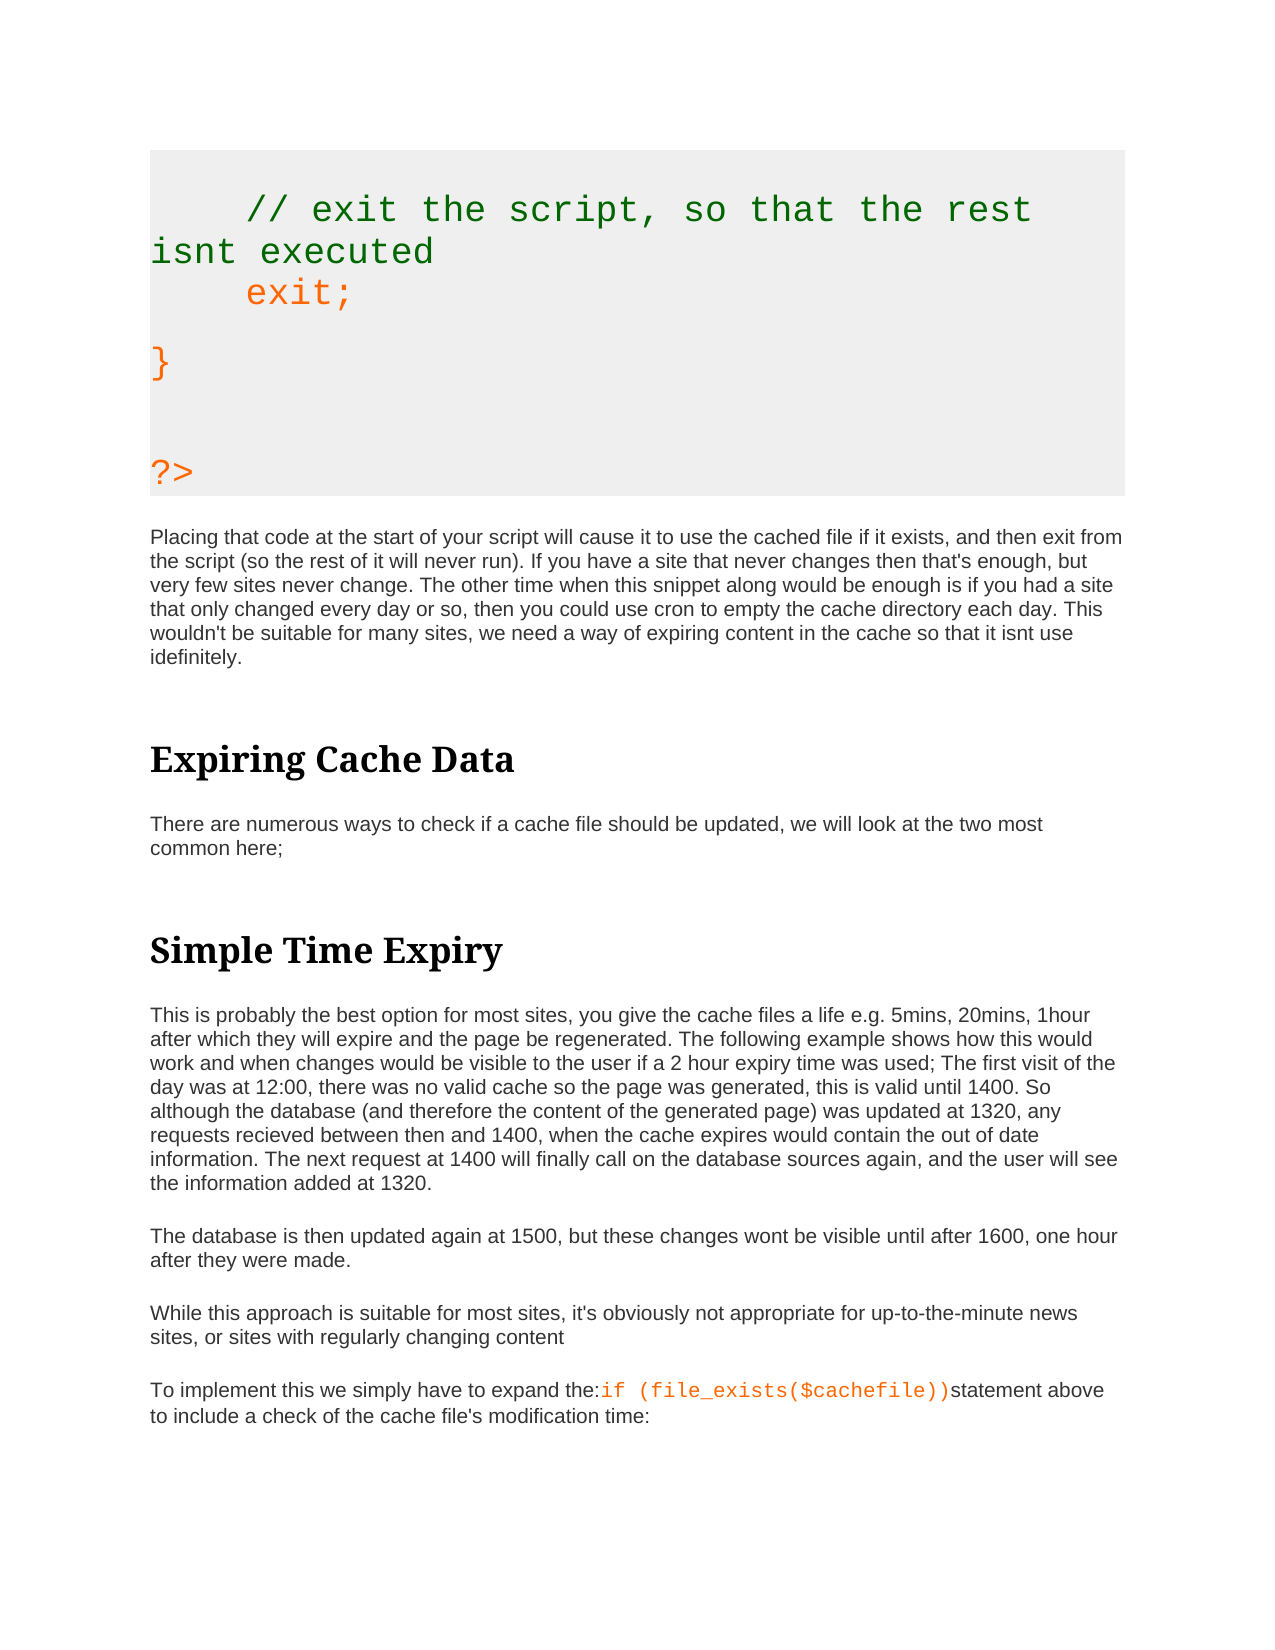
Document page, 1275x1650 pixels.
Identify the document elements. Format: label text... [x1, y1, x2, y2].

text ?> [150, 454, 1125, 496]
text To implement this we simply have to expand the:if (file_exists($cachefile))statement above to include a check of the cache file's modification time: [150, 1378, 1125, 1428]
text This is probably the best option for most sites, you give the cache files a life e.g. 5mins, 20mins, 1hour after which they will expire and the page be regenerated. The following example shows how this would work and when changes would be visible to the user if a 2 hour expiry time was used; The first visit of the day was at 12:00, there was no valid cache so the page was generated, this is valid until 1400. So although the database (and therefore the content of the generated page) was updated at 1320, any requests recieved between then and 1400, when the cache expires would contain the out of date information. The next request at 1400 will finally call on the database sources again, and the user will see the information added at 1320. [150, 1003, 1125, 1195]
text } [150, 343, 1125, 413]
text The database is then updated again at 1500, but these changes wont be visible until after 1600, one hour after they were made. [150, 1224, 1125, 1272]
text While this approach is suitable for most sites, it's obviously not appropriate for up-to-the-minute news sites, or sites with regularly changing content [150, 1301, 1125, 1349]
text exit; [150, 274, 1125, 343]
text Placing that code at the start of your script will cause it to use the cached file if it exists, and then exit from the script (so the rest of it will never run). If you have a site that never changes then that's enough, but very few sites never change. The other time when this snippet along would be enough is if you had a site that only changed every day or so, then you could use cron to empty the cache directory each day. This wouldn't be suitable for many sites, we need a way of expiring content in the cache so that it isnt use idefinitely. [150, 525, 1125, 668]
text There are numerous ways to check if a cache file should be updated, we will look at the two most common here; [150, 812, 1125, 860]
text Expiring Cache Data [150, 734, 1125, 783]
text // exit the script, so that the rest isnt executed [150, 191, 1125, 274]
text Simple Time Expiry [150, 926, 1125, 974]
